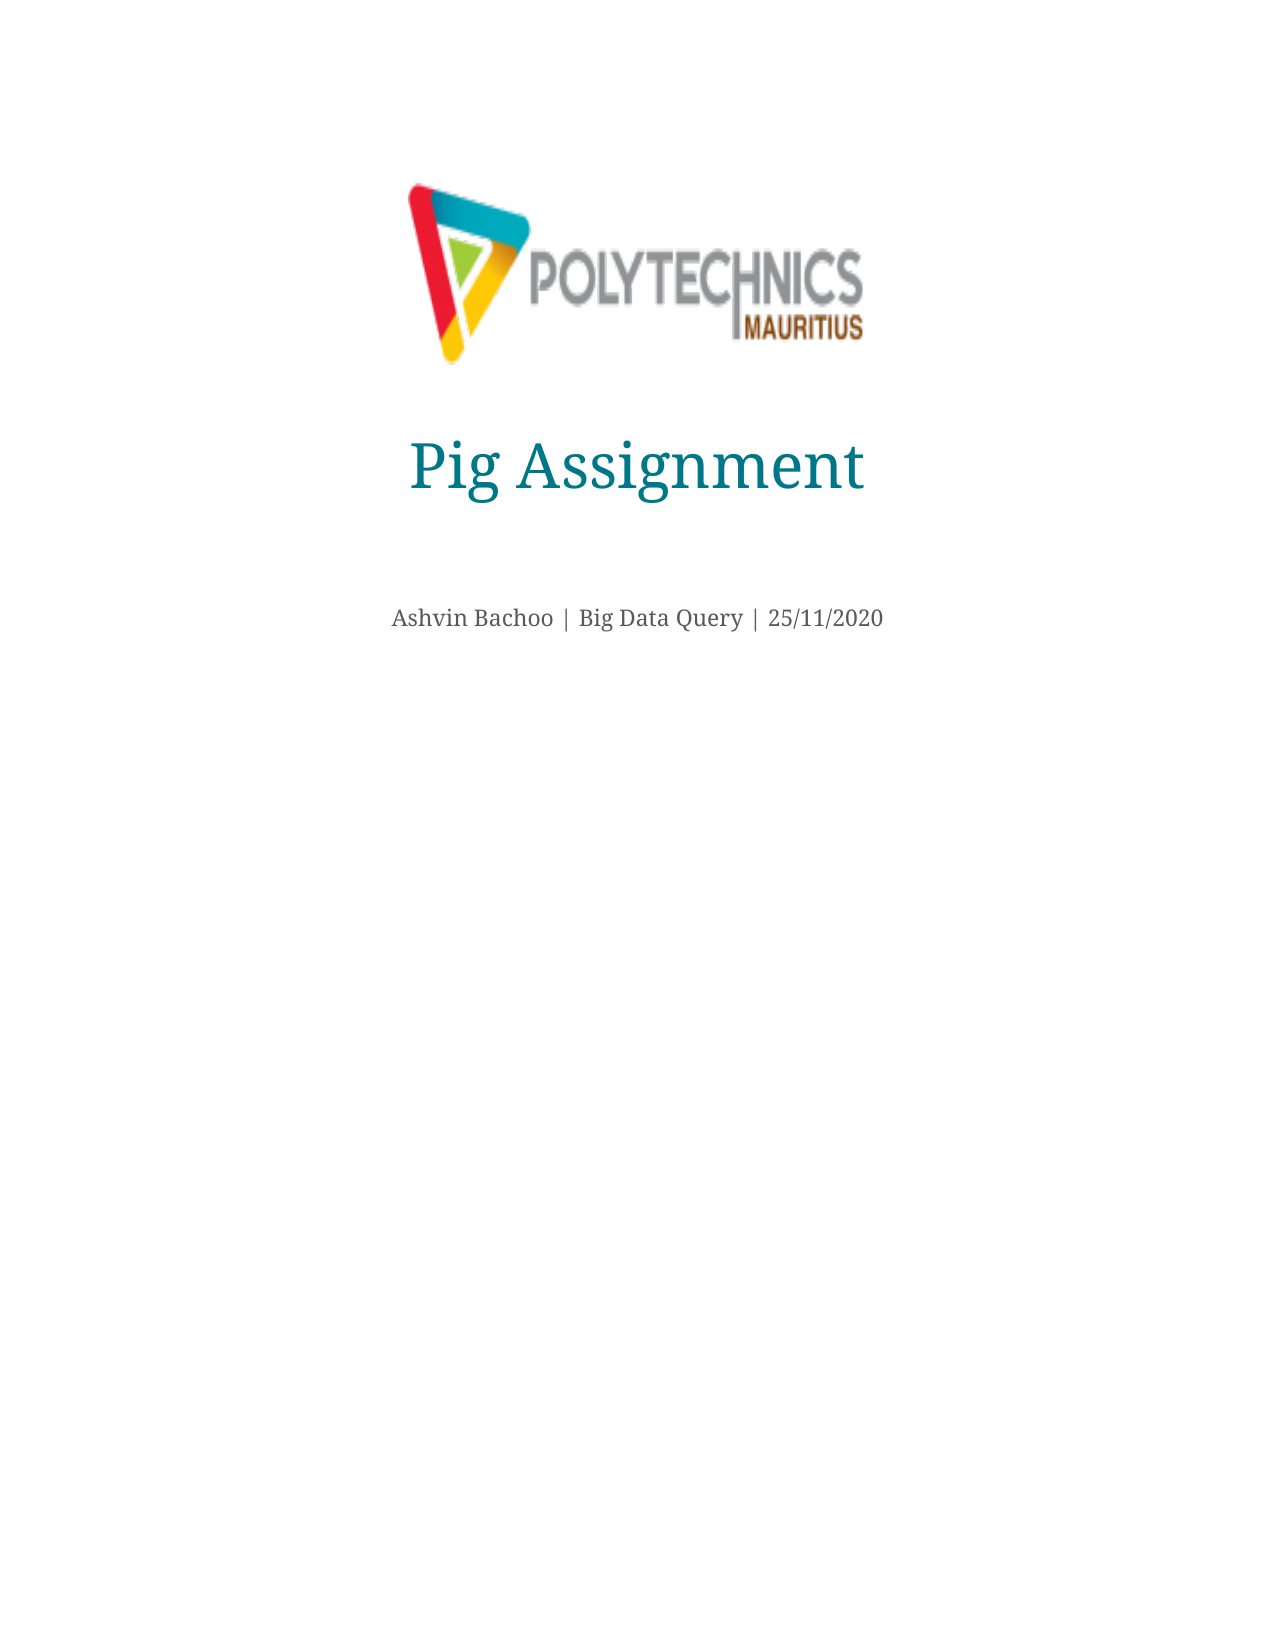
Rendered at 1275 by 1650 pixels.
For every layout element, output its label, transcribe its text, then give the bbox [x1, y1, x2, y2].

text Ashvin Bachoo | Big Data Query | 25/11/2020 [187, 602, 1087, 633]
picture [405, 180, 870, 373]
title Pig Assignment [187, 422, 1087, 507]
